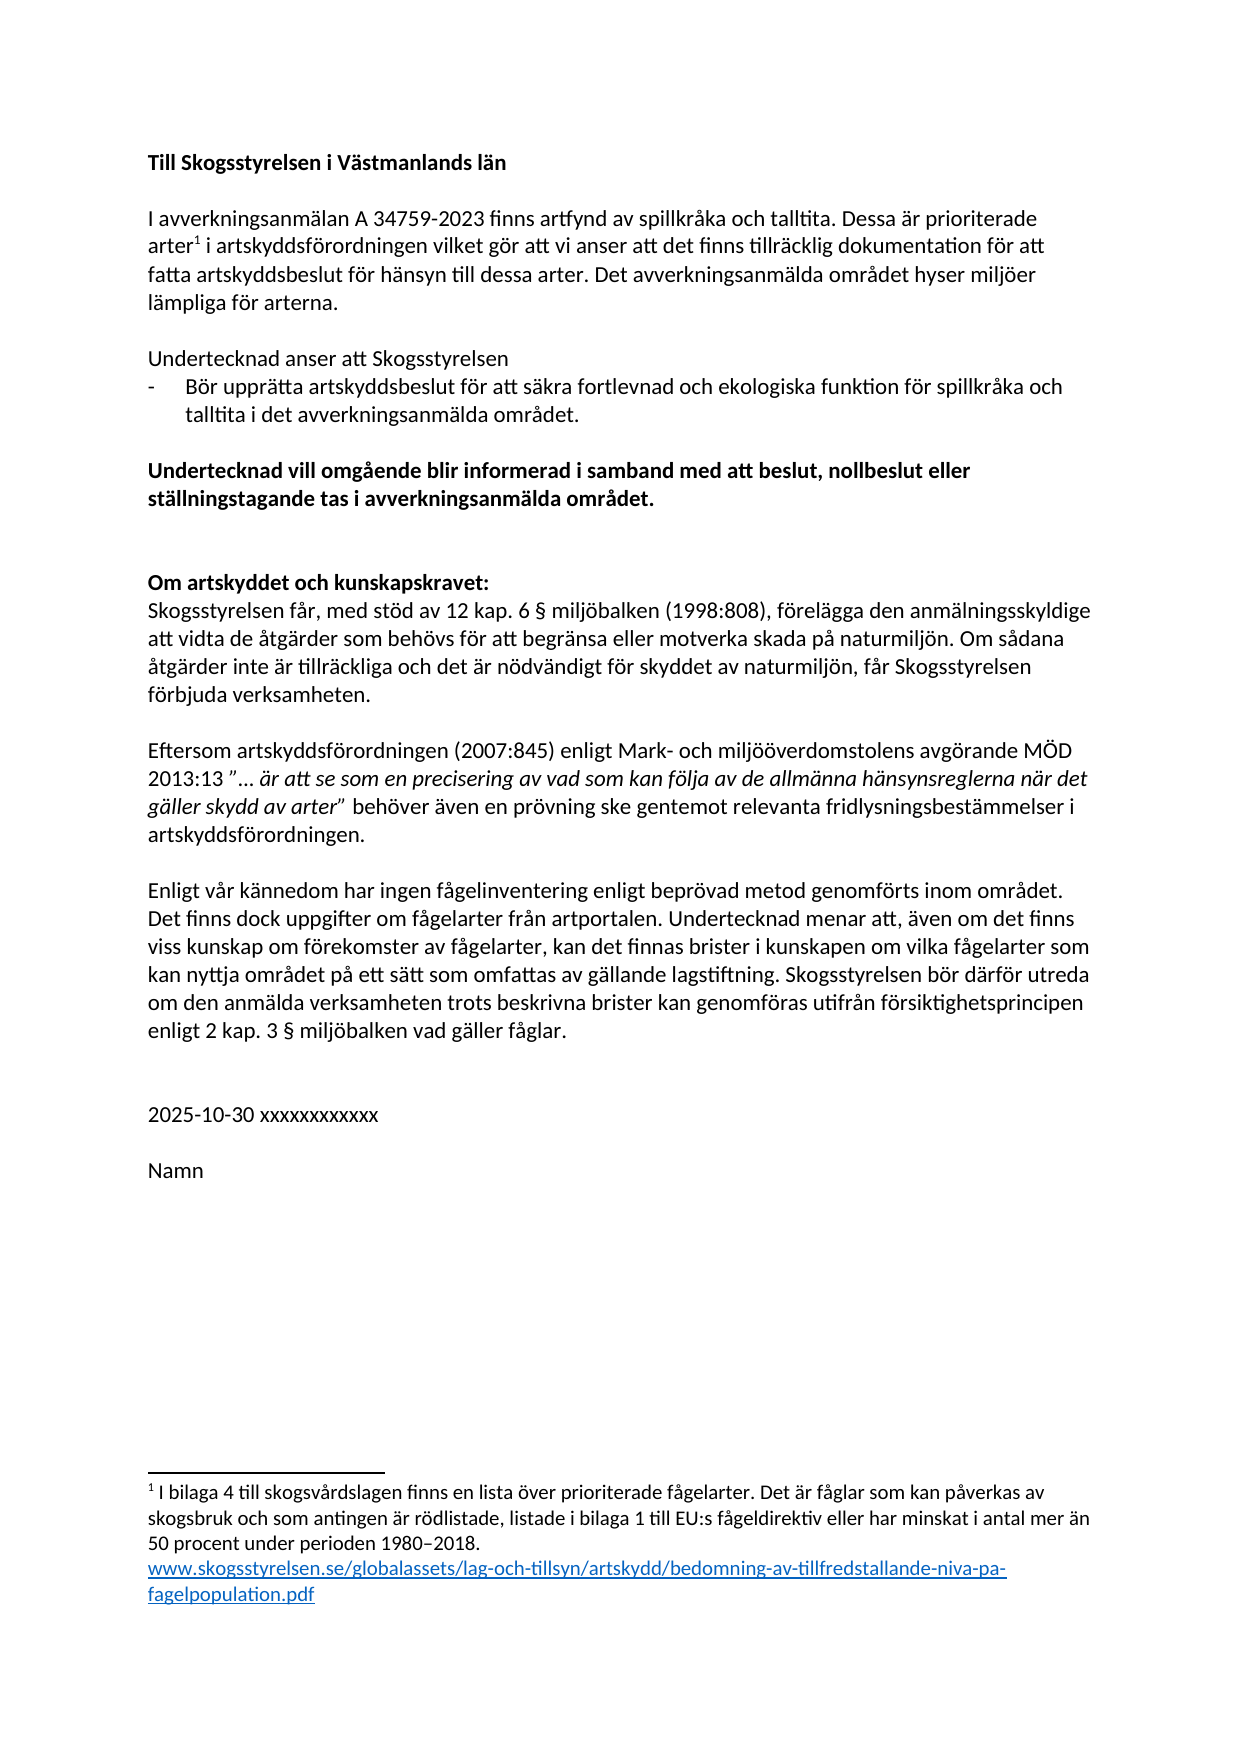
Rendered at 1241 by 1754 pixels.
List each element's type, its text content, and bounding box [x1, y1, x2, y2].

text Eftersom artskyddsförordningen (2007:845) enligt Mark- och miljööverdomstolens avgörande MÖD 2013:13 ”… är att se som en precisering av vad som kan följa av de allmänna hänsynsreglerna när det [148, 736, 1093, 792]
text 2025-10-30 xxxxxxxxxxxx [148, 1100, 1093, 1128]
text Undertecknad vill omgående blir informerad i samband med att beslut, nollbeslut eller ställningstagande tas i avverkningsanmälda området. [148, 456, 1093, 512]
text Till Skogsstyrelsen i Västmanlands län [148, 148, 1093, 176]
text I avverkningsanmälan A 34759-2023 finns artfynd av spillkråka och talltita. Dessa är prioriterade arter i artskyddsförordningen vilket gör att vi anser att det finns tillräcklig dokumentation för att fatta artskyddsbeslut för hänsyn till dessa arter. Det avverkningsanmälda området hyser miljöer lämpliga för arterna. [148, 204, 1093, 316]
list Bör upprätta artskyddsbeslut för att säkra fortlevnad och ekologiska funktion för spillkråka och talltita i det avverkningsanmälda området. [148, 372, 1093, 428]
text Undertecknad anser att Skogsstyrelsen [148, 344, 1093, 372]
text Namn [148, 1156, 1093, 1184]
text gäller skydd av arter” behöver även en prövning ske gentemot relevanta fridlysningsbestämmelser i artskyddsförordningen. [148, 792, 1093, 848]
text Enligt vår kännedom har ingen fågelinventering enligt beprövad metod genomförts inom området. Det finns dock uppgifter om fågelarter från artportalen. Undertecknad menar att, även om det finns viss kunskap om förekomster av fågelarter, kan det finnas brister i kunskapen om vilka fågelarter som kan nyttja området på ett sätt som omfattas av gällande lagstiftning. Skogsstyrelsen bör därför utreda om den anmälda verksamheten trots beskrivna brister kan genomföras utifrån försiktighetsprincipen enligt 2 kap. 3 § miljöbalken vad gäller fåglar. [148, 876, 1093, 1044]
text Skogsstyrelsen får, med stöd av 12 kap. 6 § miljöbalken (1998:808), förelägga den anmälningsskyldige att vidta de åtgärder som behövs för att begränsa eller motverka skada på naturmiljön. Om sådana åtgärder inte är tillräckliga och det är nödvändigt för skyddet av naturmiljön, får Skogsstyrelsen förbjuda verksamheten. [148, 596, 1093, 708]
text Om artskyddet och kunskapskravet: [148, 568, 1093, 596]
